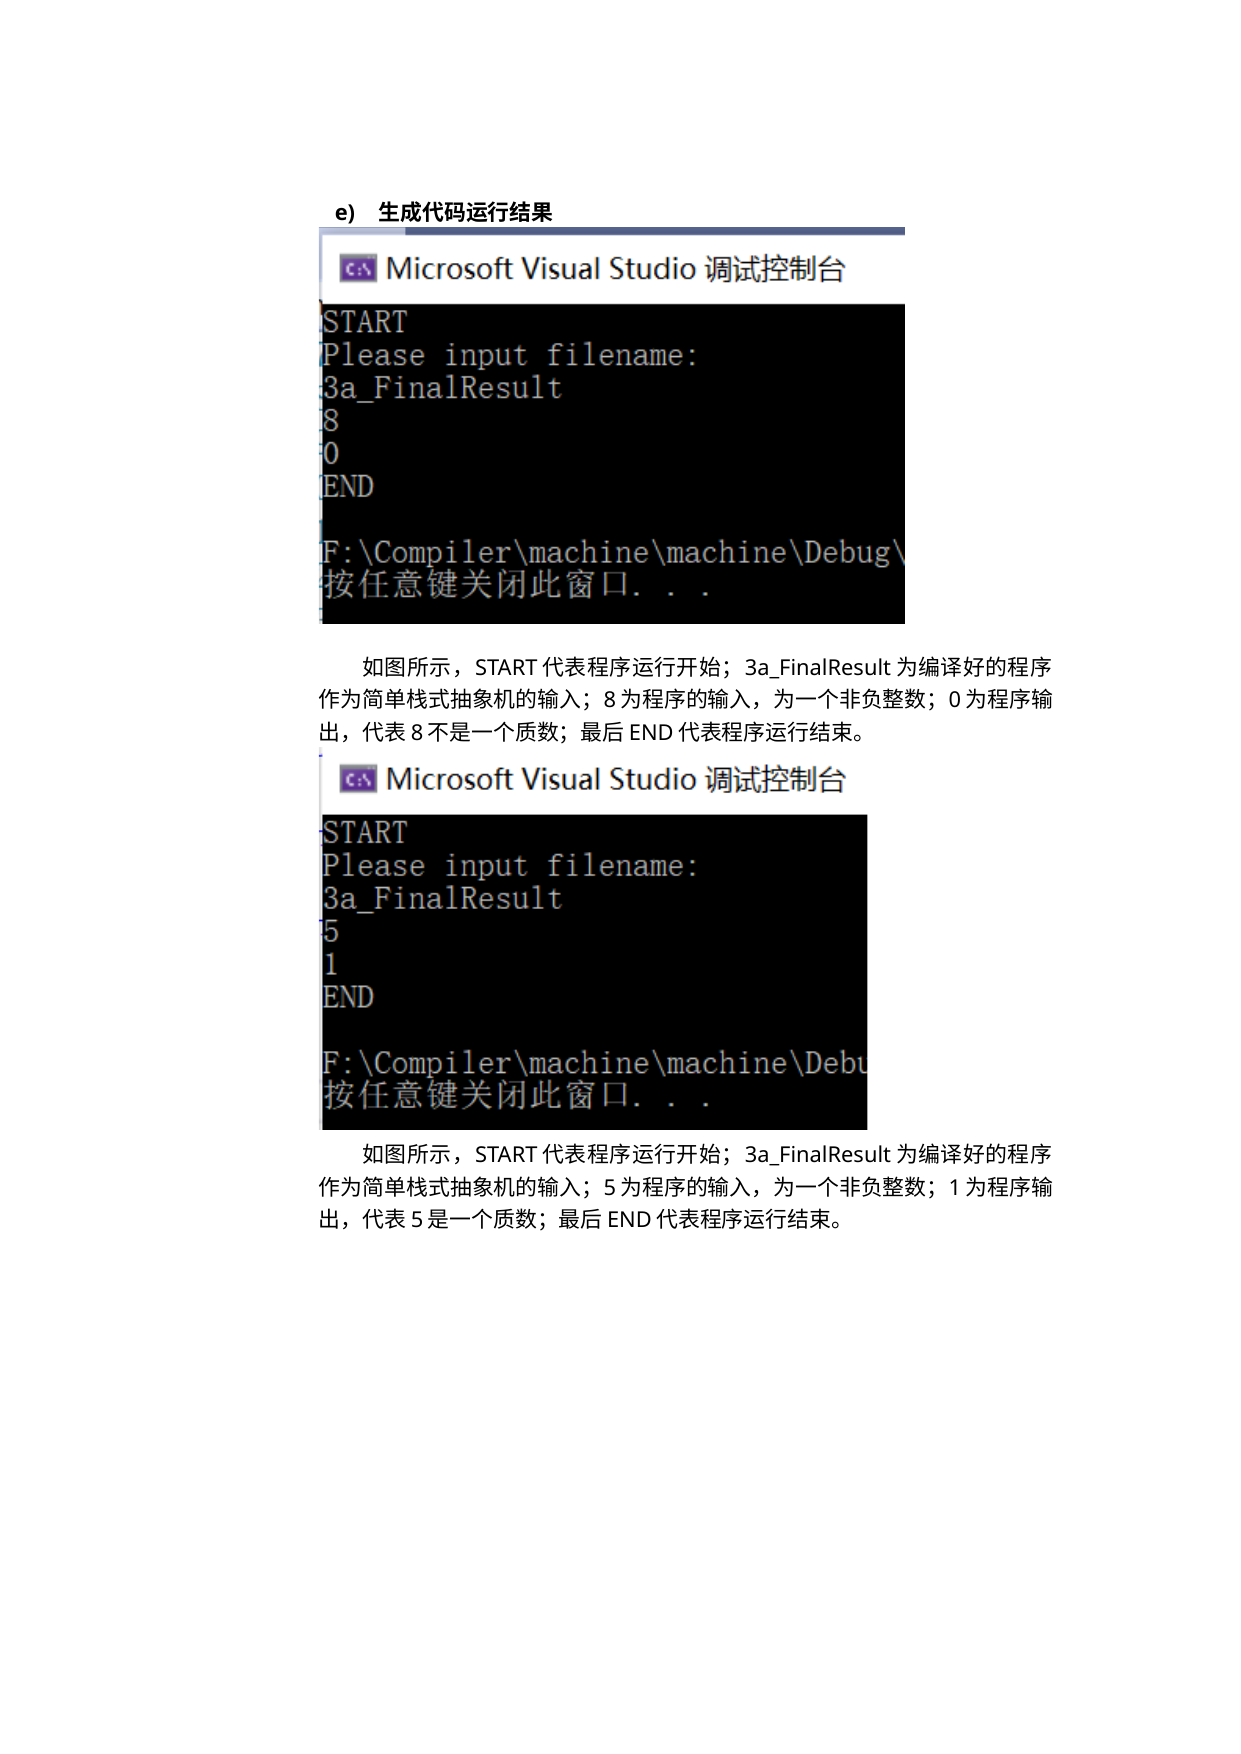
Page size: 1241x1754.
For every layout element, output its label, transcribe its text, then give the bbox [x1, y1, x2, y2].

list 如图所示，START代表程序运行开始；3a_FinalResult为编译好的程序作为简单栈式抽象机的输入；8为程序的输入，为一个非负整数；0为程序输出，代表8不是一个质数；最后END代表程序运行结束。 [319, 649, 1053, 747]
picture [318, 227, 905, 624]
list 生成代码运行结果 [334, 194, 1053, 227]
list 如图所示，START代表程序运行开始；3a_FinalResult为编译好的程序作为简单栈式抽象机的输入；5为程序的输入，为一个非负整数；1为程序输出，代表5是一个质数；最后END代表程序运行结束。 [319, 1137, 1053, 1234]
picture [318, 747, 868, 1130]
